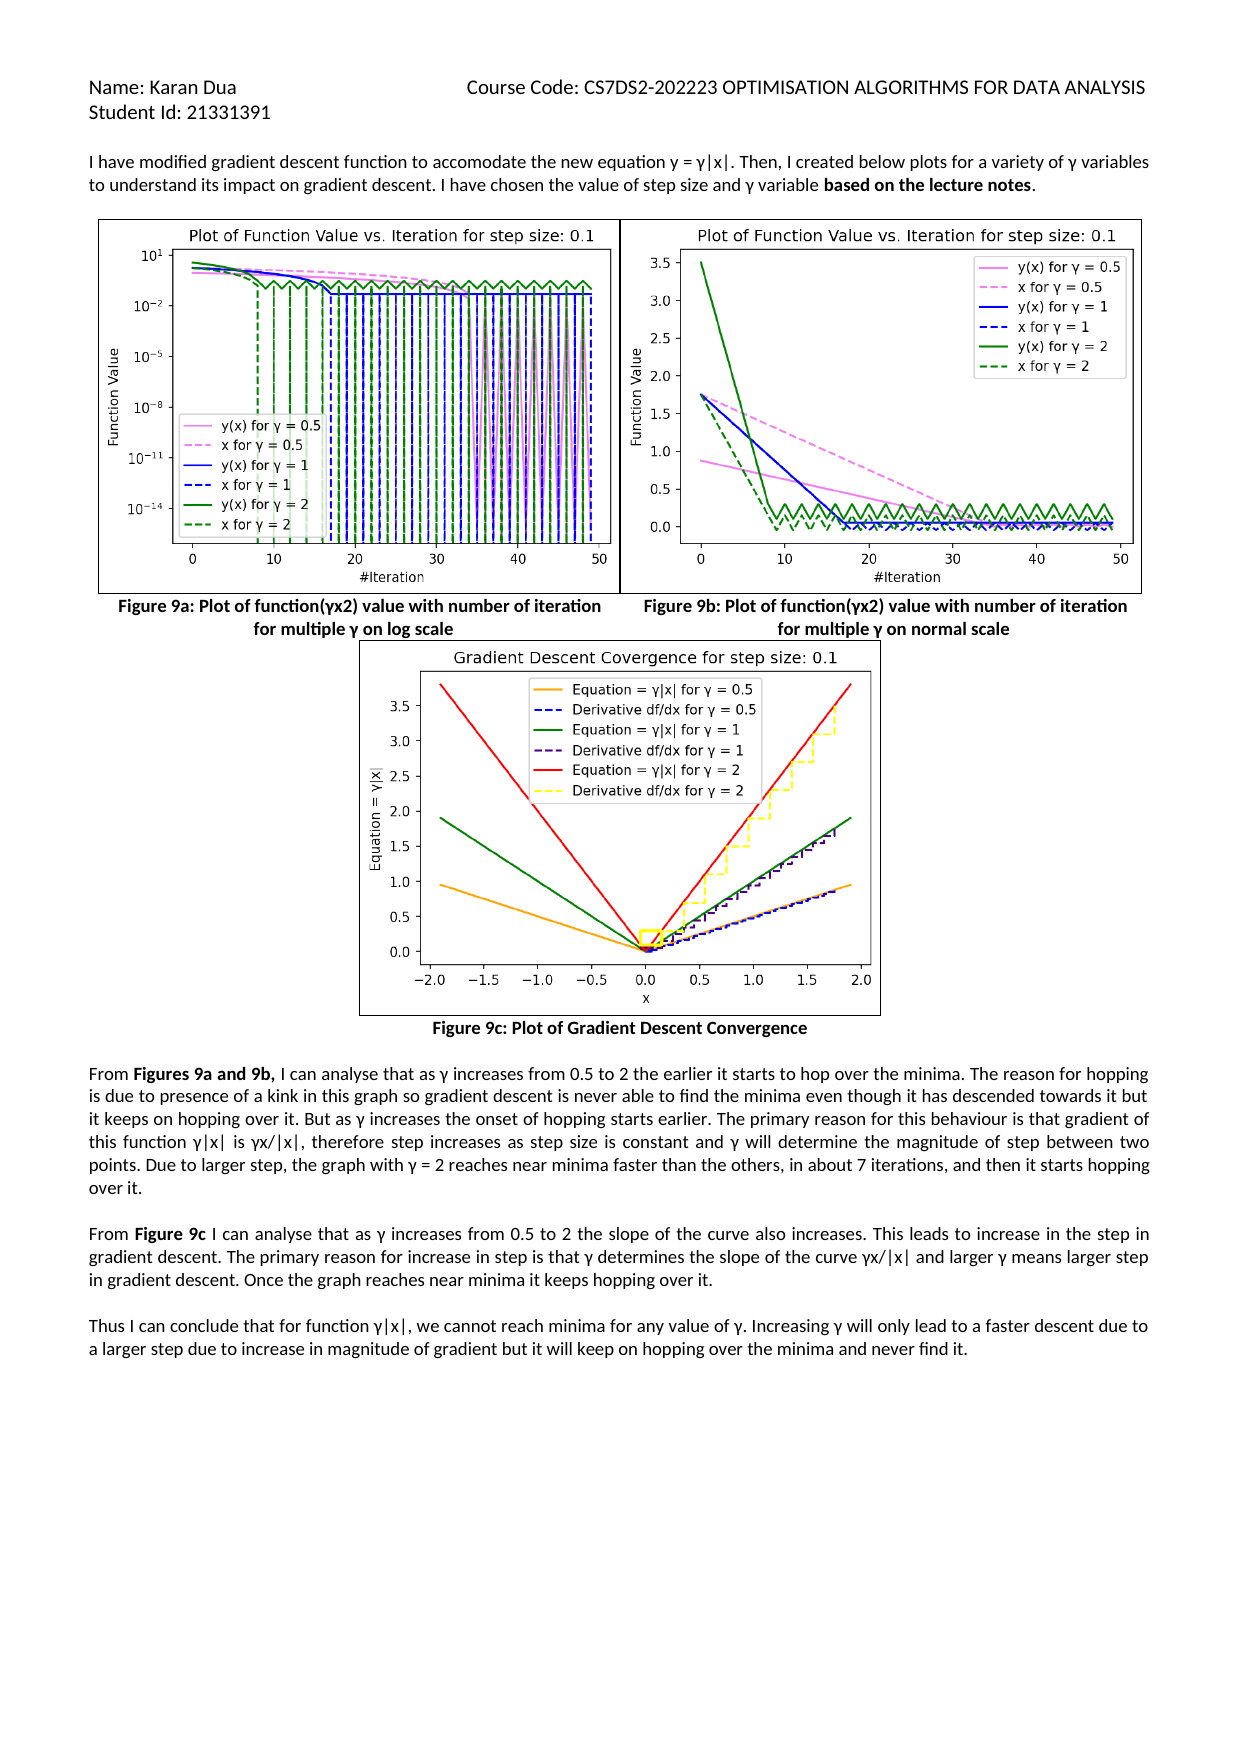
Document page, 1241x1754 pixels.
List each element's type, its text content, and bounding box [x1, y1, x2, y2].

text for multiple γ on log scale for multiple γ on normal scale [89, 617, 1152, 640]
text Thus I can conclude that for function γ|x|, we cannot reach minima for any value of γ. Increasing γ will only lead to a faster descent due to a larger step due to increase in magnitude of gradient but it will keep on hopping over the minima and never find it. [89, 1314, 1152, 1359]
text I have modified gradient descent function to accomodate the new equation y = γ|x|. Then, I created below plots for a variety of γ variables to understand its impact on gradient descent. I have chosen the value of step size and γ variable based on the lecture notes. [89, 150, 1152, 196]
text From Figure 9c I can analyse that as γ increases from 0.5 to 2 the slope of the curve also increases. This leads to increase in the step in gradient descent. The primary reason for increase in step is that γ determines the slope of the curve γx/|x| and larger γ means larger step in gradient descent. Once the graph reaches near minima it keeps hopping over it. [89, 1222, 1152, 1291]
picture [99, 220, 619, 593]
text From Figures 9a and 9b, I can analyse that as γ increases from 0.5 to 2 the earlier it starts to hop over the minima. The reason for hopping is due to presence of a kink in this graph so gradient descent is never able to find the minima even though it has descended towards it but it keeps on hopping over it. But as γ increases the onset of hopping starts earlier. The primary reason for this behaviour is that gradient of this function γ|x| is γx/|x|, therefore step increases as step size is constant and γ will determine the magnitude of step between two points. Due to larger step, the graph with γ = 2 reaches near minima faster than the others, in about 7 iterations, and then it starts hopping over it. [89, 1062, 1152, 1199]
text Figure 9c: Plot of Gradient Descent Convergence [89, 1016, 1152, 1039]
text Figure 9a: Plot of function(γx2) value with number of iteration Figure 9b: Plot of function(γx2) value with number of iteration [89, 594, 1152, 617]
picture [621, 220, 1141, 593]
picture [360, 641, 880, 1015]
